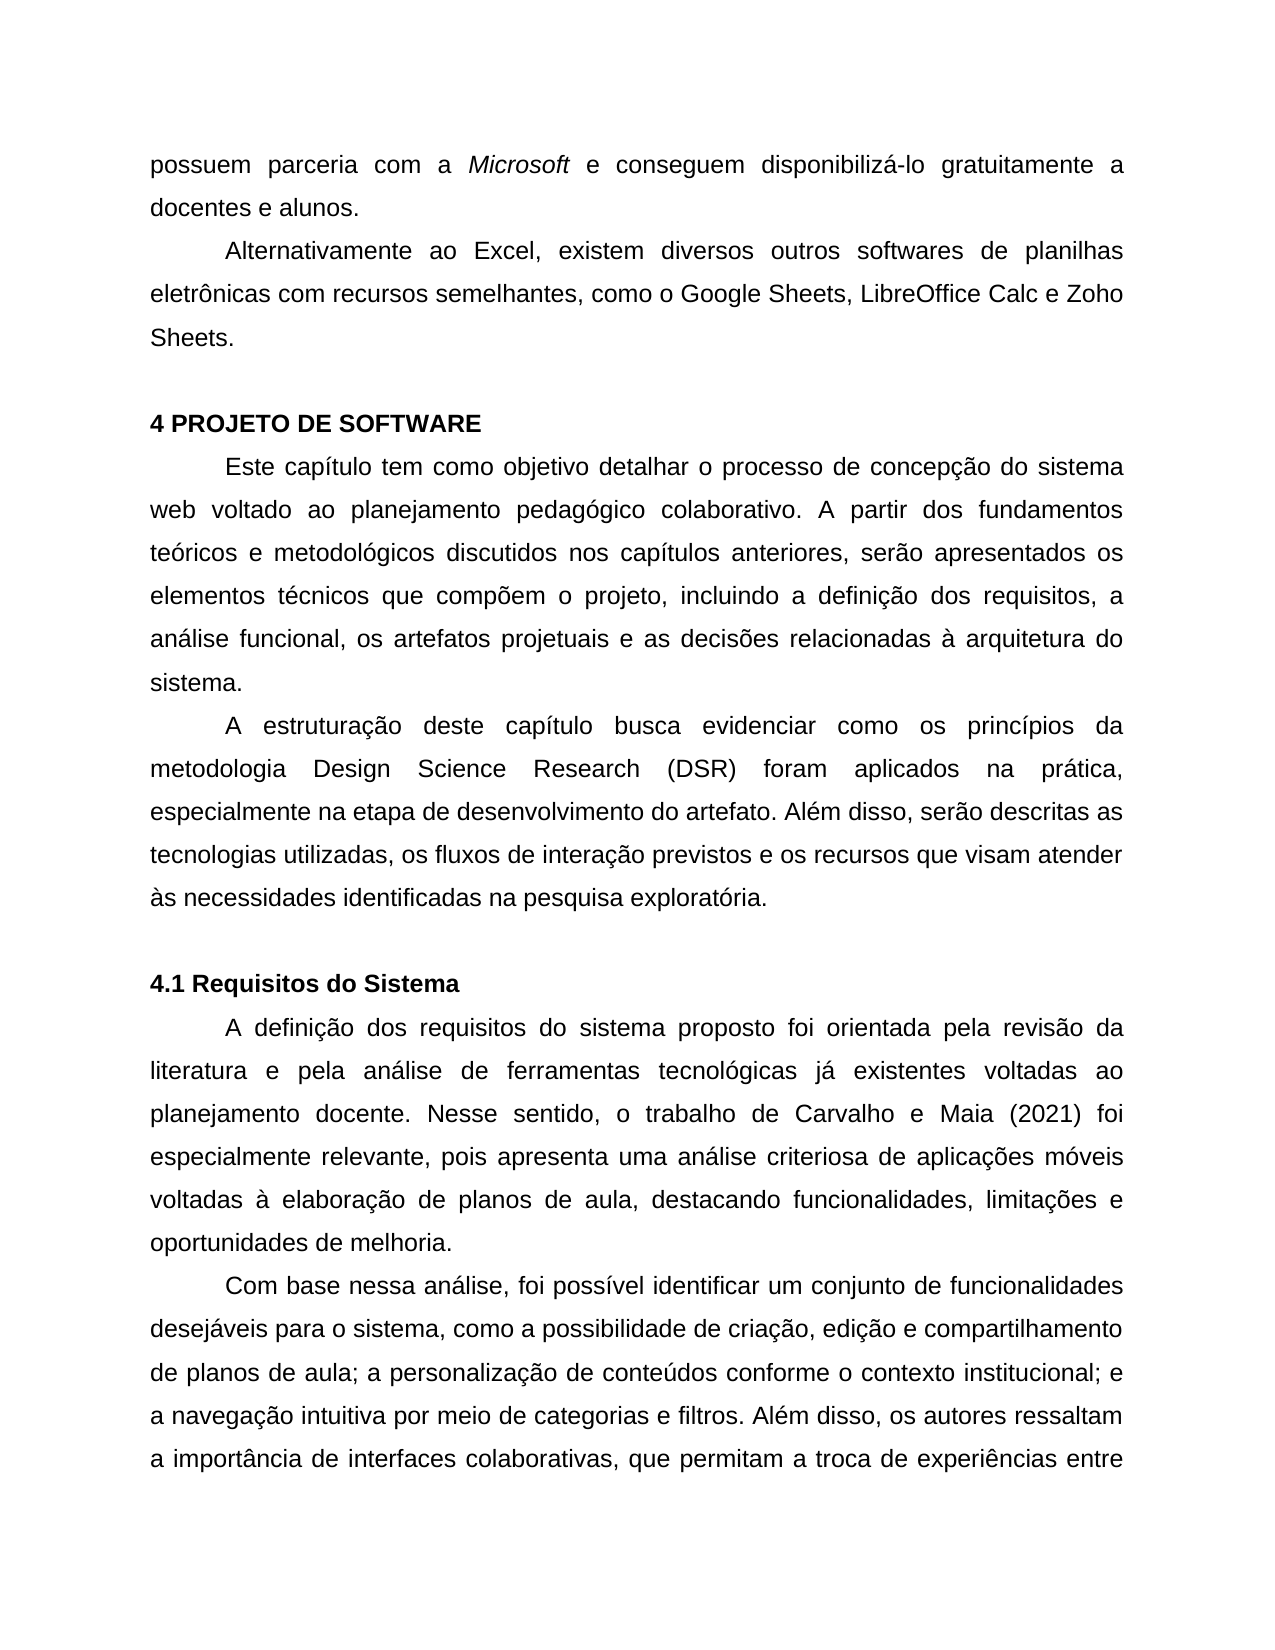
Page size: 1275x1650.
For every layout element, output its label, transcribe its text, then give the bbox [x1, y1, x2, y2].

text Alternativamente ao Excel, existem diversos outros softwares de planilhas eletrônicas com recursos semelhantes, como o Google Sheets, LibreOffice Calc e Zoho Sheets. [150, 236, 1125, 351]
text A estruturação deste capítulo busca evidenciar como os princípios da metodologia Design Science Research (DSR) foram aplicados na prática, especialmente na etapa de desenvolvimento do artefato. Além disso, serão descritas as tecnologias utilizadas, os fluxos de interação previstos e os recursos que visam atender às necessidades identificadas na pesquisa exploratória. [150, 711, 1125, 912]
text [150, 150, 1125, 222]
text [150, 1271, 1125, 1472]
text 4 PROJETO DE SOFTWARE [150, 409, 1125, 437]
text A definição dos requisitos do sistema proposto foi orientada pela revisão da literatura e pela análise de ferramentas tecnológicas já existentes voltadas ao planejamento docente. Nesse sentido, o trabalho de Carvalho e Maia (2021) foi especialmente relevante, pois apresenta uma análise criteriosa de aplicações móveis voltadas à elaboração de planos de aula, destacando funcionalidades, limitações e oportunidades de melhoria. [150, 1012, 1125, 1257]
text 4.1 Requisitos do Sistema [150, 969, 1125, 998]
text Este capítulo tem como objetivo detalhar o processo de concepção do sistema web voltado ao planejamento pedagógico colaborativo. A partir dos fundamentos teóricos e metodológicos discutidos nos capítulos anteriores, serão apresentados os elementos técnicos que compõem o projeto, incluindo a definição dos requisitos, a análise funcional, os artefatos projetuais e as decisões relacionadas à arquitetura do sistema. [150, 452, 1125, 696]
